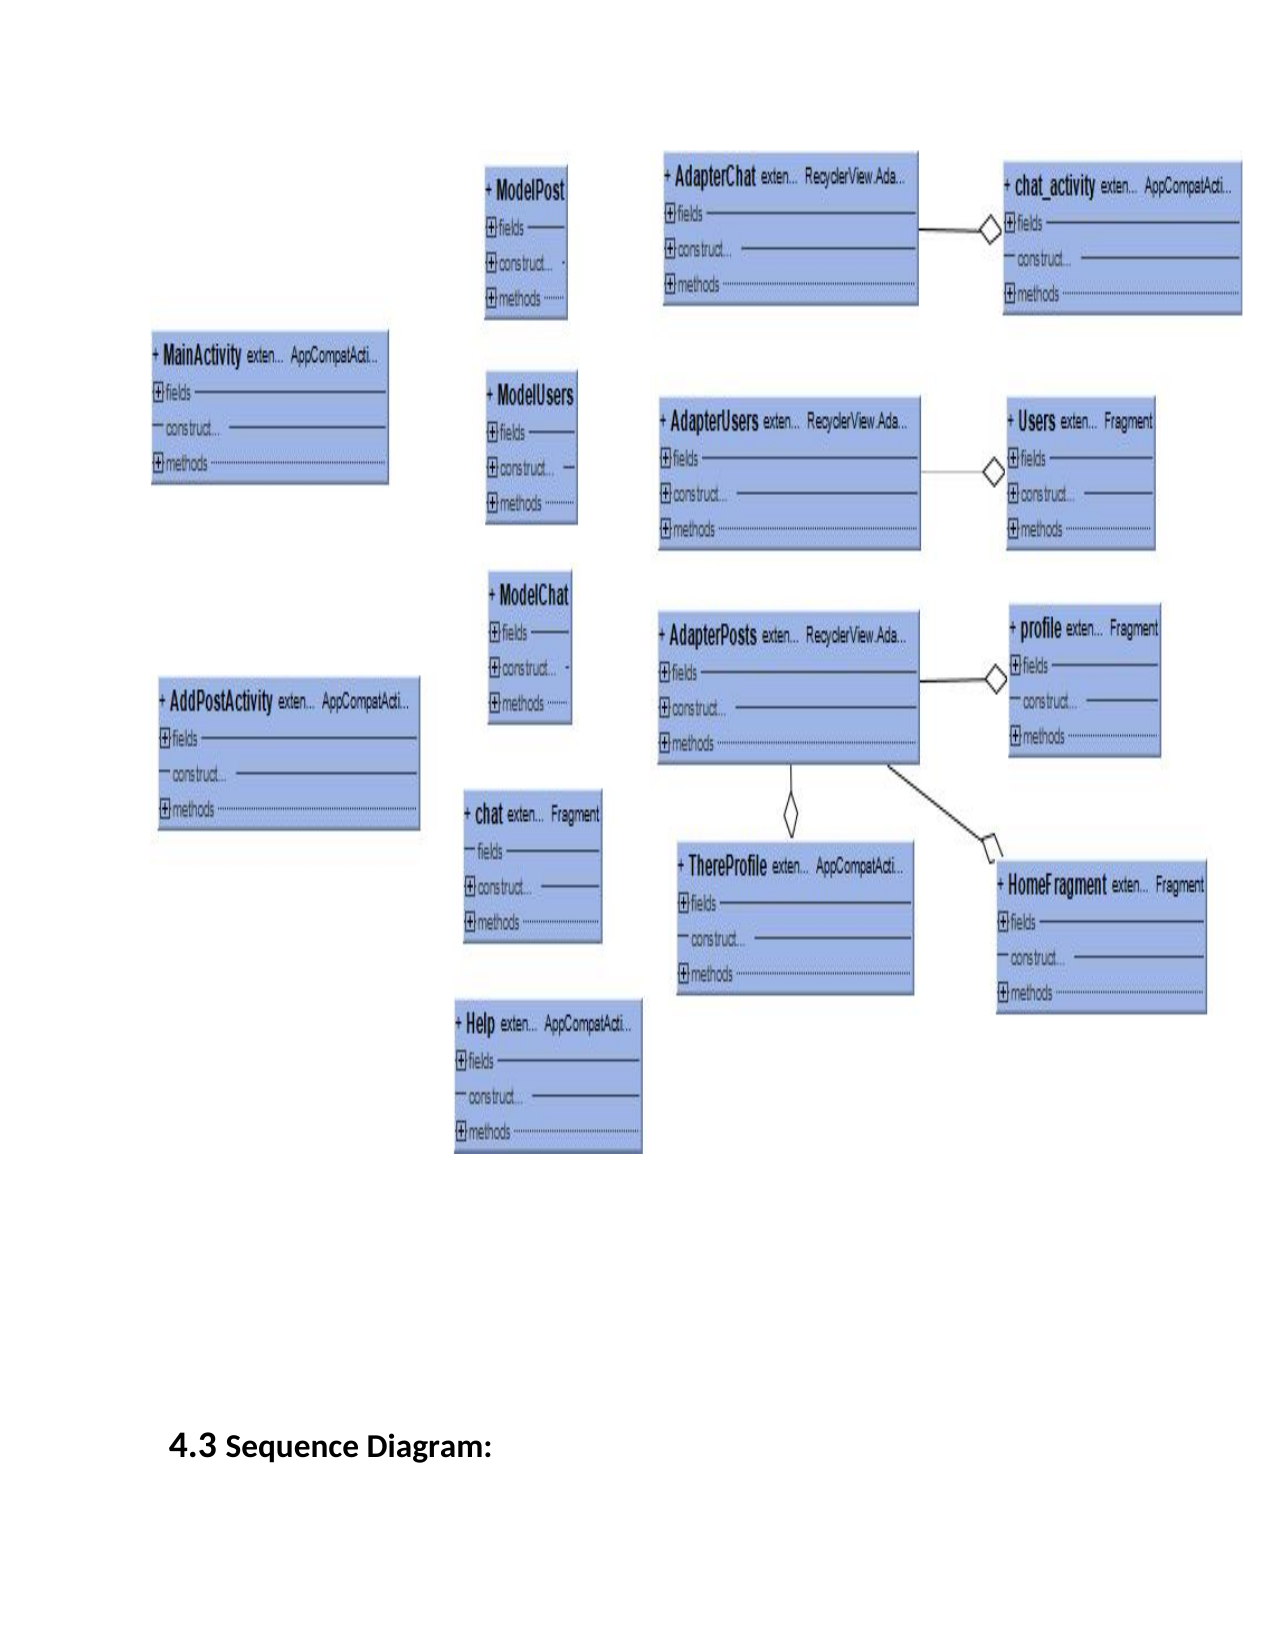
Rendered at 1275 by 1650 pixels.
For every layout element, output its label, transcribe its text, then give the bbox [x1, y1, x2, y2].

picture [150, 150, 1243, 1154]
text 4.3 Sequence Diagram: [169, 1421, 1125, 1466]
